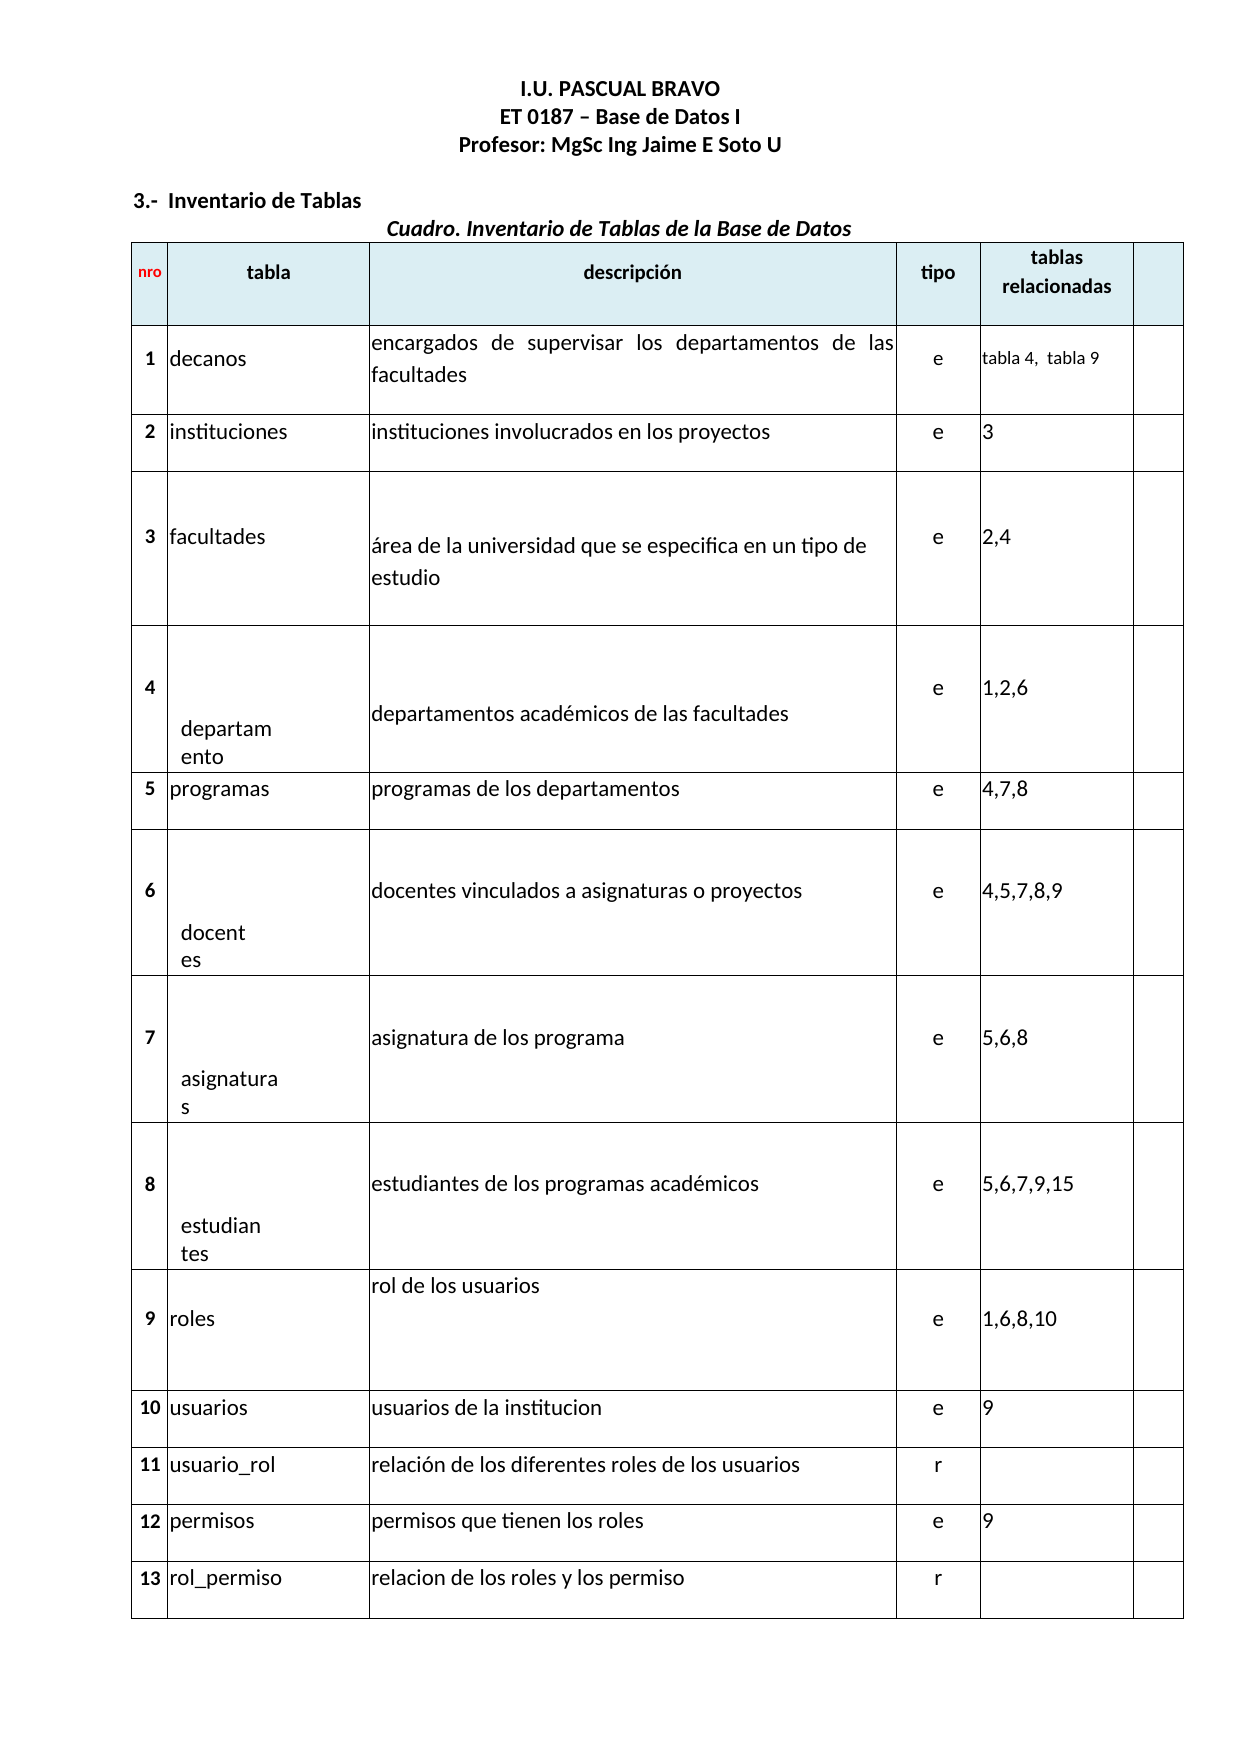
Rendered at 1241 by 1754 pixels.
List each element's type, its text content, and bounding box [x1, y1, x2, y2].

table_cell [1134, 830, 1183, 975]
table_cell estudiantes de los programas académicos [370, 1123, 896, 1269]
table_cell decanos [168, 326, 369, 414]
table_cell r [897, 1562, 980, 1618]
table_cell e [897, 773, 980, 829]
table_cell 1,6,8,10 [981, 1270, 1133, 1390]
table_cell 3 [132, 472, 167, 625]
table_cell 13 [132, 1562, 167, 1618]
table_cell 6 [132, 830, 167, 975]
table_cell 9 [981, 1505, 1133, 1561]
table_header [1134, 243, 1183, 325]
text Cuadro. Inventario de Tablas de la Base de Datos [133, 214, 1107, 242]
table_cell 5 [132, 773, 167, 829]
table_cell [168, 976, 369, 1122]
table_cell 2,4 [981, 472, 1133, 625]
table_cell rol_permiso [168, 1562, 369, 1618]
table_cell r [897, 1448, 980, 1504]
table_cell e [897, 1270, 980, 1390]
table_cell 5,6,7,9,15 [981, 1123, 1133, 1269]
table_cell e [897, 1123, 980, 1269]
table_cell 8 [132, 1123, 167, 1269]
table_cell tabla 4, tabla 9 [981, 326, 1133, 414]
table_cell permisos que tienen los roles [370, 1505, 896, 1561]
table_cell [1134, 1505, 1183, 1561]
table_cell usuarios de la institucion [370, 1391, 896, 1447]
table_cell programas de los departamentos [370, 773, 896, 829]
table_header tabla [168, 243, 369, 325]
text 3.- Inventario de Tablas [133, 186, 1107, 214]
table_cell [981, 1562, 1133, 1618]
table_cell [1134, 472, 1183, 625]
table_cell usuarios [168, 1391, 369, 1447]
table_cell facultades [168, 472, 369, 625]
table_cell área de la universidad que se especifica en un tipo de estudio [370, 472, 896, 625]
table_cell rol de los usuarios [370, 1270, 896, 1390]
table_cell usuario_rol [168, 1448, 369, 1504]
table_cell departamentos académicos de las facultades [370, 626, 896, 772]
table_cell [1134, 773, 1183, 829]
table_cell 7 [132, 976, 167, 1122]
table_cell [168, 626, 369, 772]
table_cell 9 [132, 1270, 167, 1390]
table_cell relacion de los roles y los permiso [370, 1562, 896, 1618]
table_header tipo [897, 243, 980, 325]
table_cell programas [168, 773, 369, 829]
table_cell instituciones [168, 415, 369, 471]
table_cell permisos [168, 1505, 369, 1561]
table_cell 3 [981, 415, 1133, 471]
table_cell roles [168, 1270, 369, 1390]
table_cell relación de los diferentes roles de los usuarios [370, 1448, 896, 1504]
table_cell [1134, 1448, 1183, 1504]
table_cell [1134, 976, 1183, 1122]
table_cell 5,6,8 [981, 976, 1133, 1122]
table_cell 4 [132, 626, 167, 772]
table_cell asignatura de los programa [370, 976, 896, 1122]
table_cell e [897, 326, 980, 414]
table_cell 1 [132, 326, 167, 414]
table_cell [1134, 1123, 1183, 1269]
table_cell docentes vinculados a asignaturas o proyectos [370, 830, 896, 975]
table_cell 4,7,8 [981, 773, 1133, 829]
table_cell [981, 1448, 1133, 1504]
table_header nro [132, 243, 167, 325]
table_cell 9 [981, 1391, 1133, 1447]
table_cell 2 [132, 415, 167, 471]
table_cell 4,5,7,8,9 [981, 830, 1133, 975]
table_cell [1134, 626, 1183, 772]
table_header tablas relacionadas [981, 243, 1133, 325]
table_cell e [897, 1505, 980, 1561]
table_cell [168, 1123, 369, 1269]
table_cell instituciones involucrados en los proyectos [370, 415, 896, 471]
table_cell 12 [132, 1505, 167, 1561]
table_cell [1134, 415, 1183, 471]
table_cell [1134, 326, 1183, 414]
table_header descripción [370, 243, 896, 325]
table_cell e [897, 830, 980, 975]
table_cell [168, 830, 369, 975]
table_cell e [897, 976, 980, 1122]
table_cell 11 [132, 1448, 167, 1504]
table_cell [1134, 1270, 1183, 1390]
table_cell 10 [132, 1391, 167, 1447]
table_cell 1,2,6 [981, 626, 1133, 772]
table_cell [1134, 1391, 1183, 1447]
table_cell e [897, 1391, 980, 1447]
table_cell e [897, 626, 980, 772]
table_cell encargados de supervisar los departamentos de las facultades [370, 326, 896, 414]
table_cell [1134, 1562, 1183, 1618]
table_cell e [897, 472, 980, 625]
table_cell e [897, 415, 980, 471]
